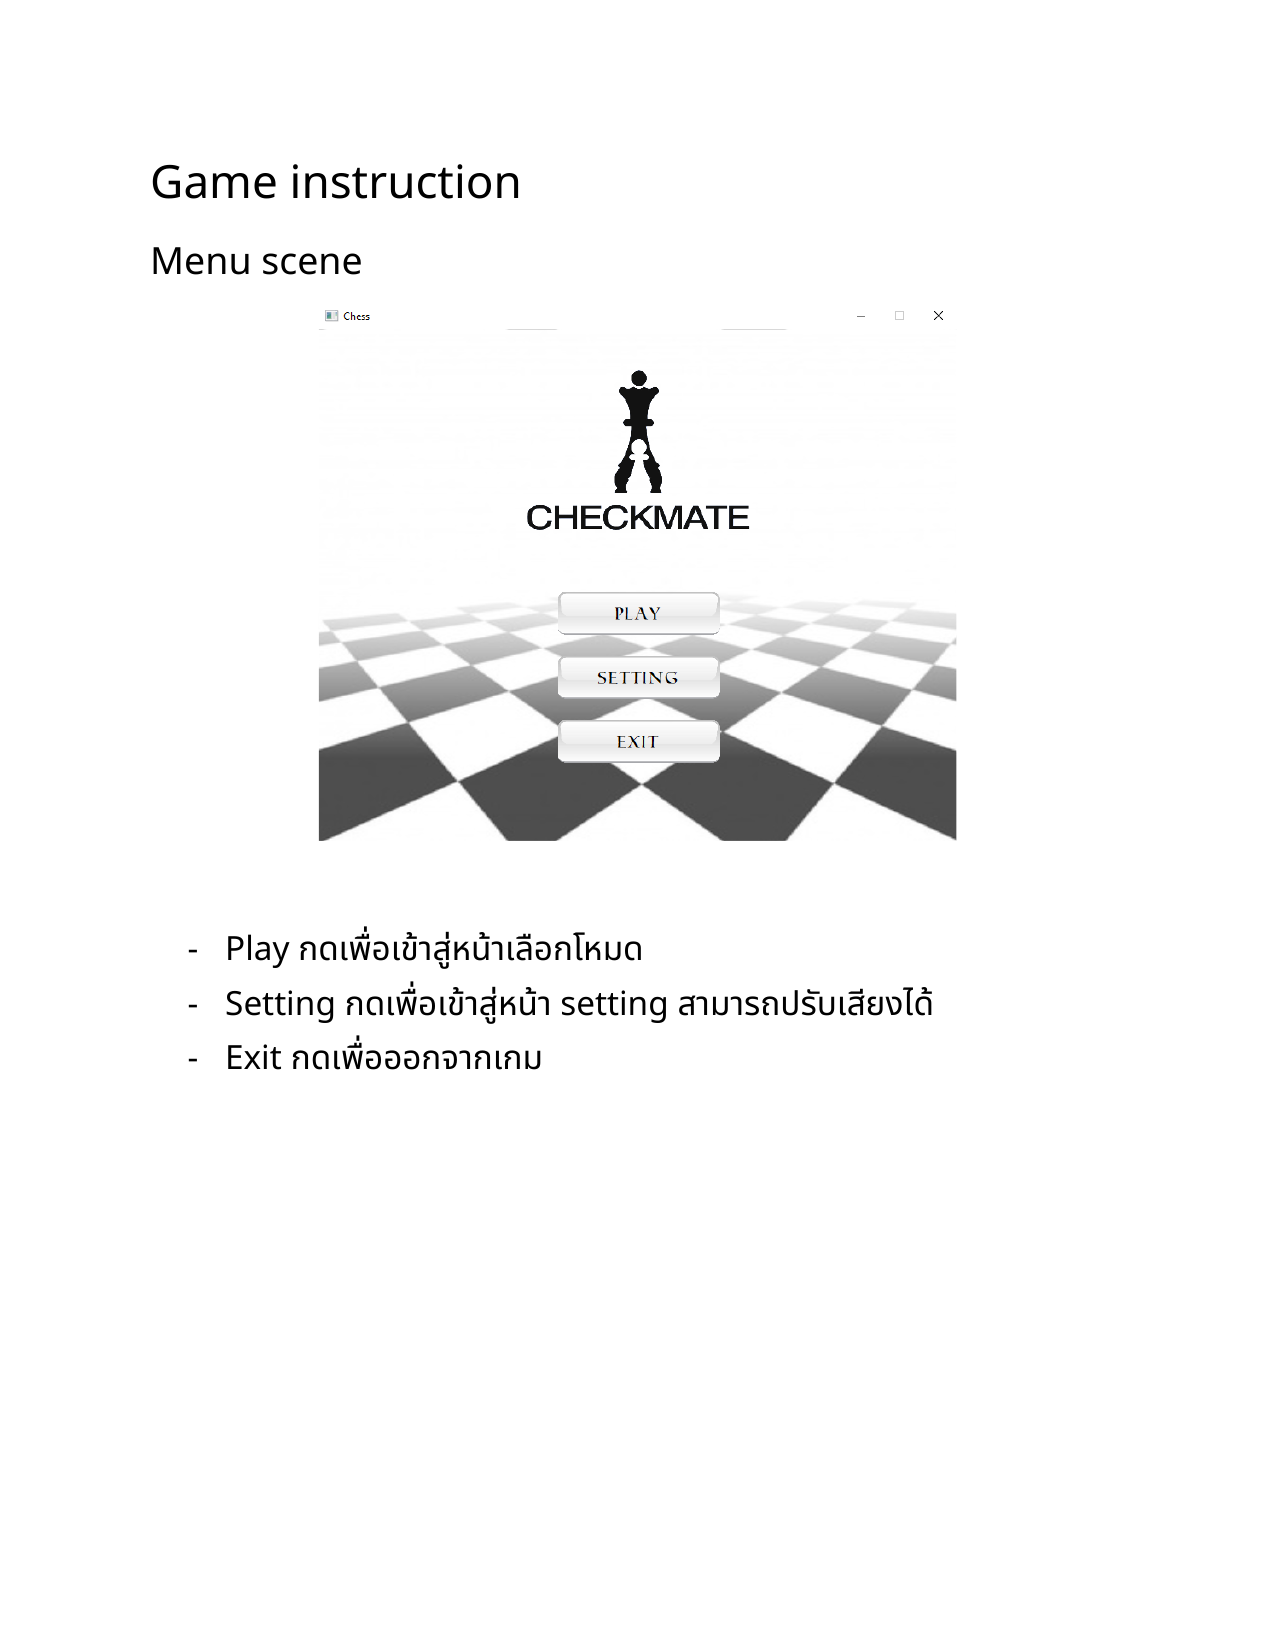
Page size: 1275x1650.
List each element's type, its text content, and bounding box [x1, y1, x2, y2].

list Setting กดเพื่อเข้าสู่หน้า setting สามารถปรับเสียงได้ [187, 979, 1125, 1030]
text Menu scene [150, 234, 1125, 285]
picture [318, 305, 957, 841]
list Play กดเพื่อเข้าสู่หน้าเลือกโหมด [187, 925, 1125, 975]
list Exit กดเพื่อออกจากเกม [187, 1034, 1125, 1084]
text Game instruction [150, 150, 1125, 212]
